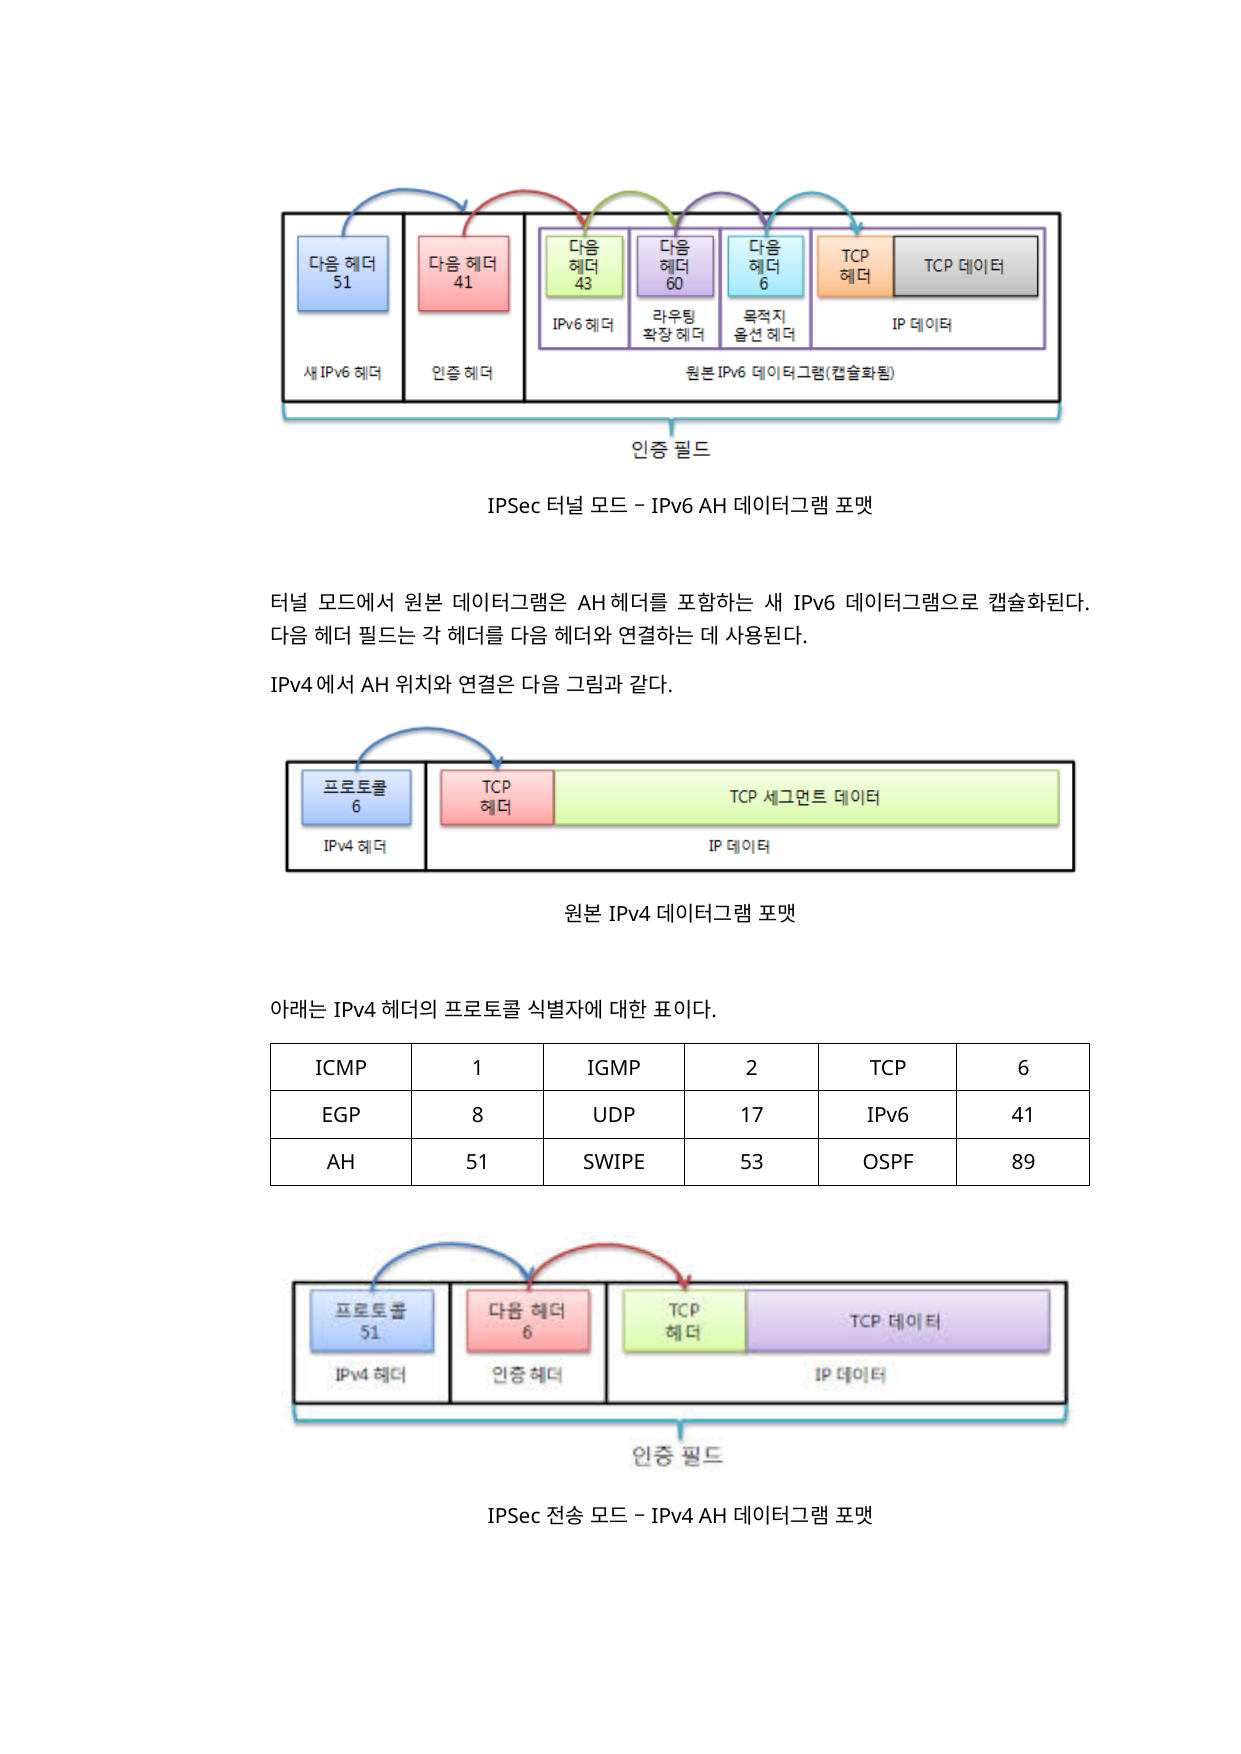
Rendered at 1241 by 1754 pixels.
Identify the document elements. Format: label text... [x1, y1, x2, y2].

list IPv4에서 AH 위치와 연결은 다음 그림과 같다. [270, 668, 1090, 699]
list 터널 모드에서 원본 데이터그램은 AH헤더를 포함하는 새 IPv6 데이터그램으로 캡슐화된다. 다음 헤더 필드는 각 헤더를 다음 헤더와 연결하는 데 사용된다. [270, 586, 1090, 649]
table_cell EGP [271, 1091, 411, 1137]
list 아래는 IPv4 헤더의 프로토콜 식별자에 대한 표이다. [270, 994, 1090, 1024]
picture [270, 177, 1073, 471]
table_header 6 [957, 1044, 1089, 1090]
table_cell AH [271, 1139, 411, 1184]
table_cell 51 [412, 1139, 543, 1184]
picture [280, 1232, 1080, 1481]
table_cell IPv6 [819, 1091, 956, 1137]
list 원본 IPv4 데이터그램 포맷 [270, 897, 1090, 927]
table_header IGMP [544, 1044, 684, 1090]
list IPSec 터널 모드 – IPv6 AH 데이터그램 포맷 [270, 489, 1090, 520]
table_cell 89 [957, 1139, 1089, 1184]
table_cell 41 [957, 1091, 1089, 1137]
table_cell 17 [685, 1091, 818, 1137]
table_header 2 [685, 1044, 818, 1090]
table_cell OSPF [819, 1139, 956, 1184]
table_header 1 [412, 1044, 543, 1090]
table_header ICMP [271, 1044, 411, 1090]
table_cell UDP [544, 1091, 684, 1137]
table_cell 53 [685, 1139, 818, 1184]
picture [279, 717, 1082, 879]
table_header TCP [819, 1044, 956, 1090]
list IPSec 전송 모드 – IPv4 AH 데이터그램 포맷 [270, 1500, 1090, 1530]
table_cell 8 [412, 1091, 543, 1137]
table_cell SWIPE [544, 1139, 684, 1184]
